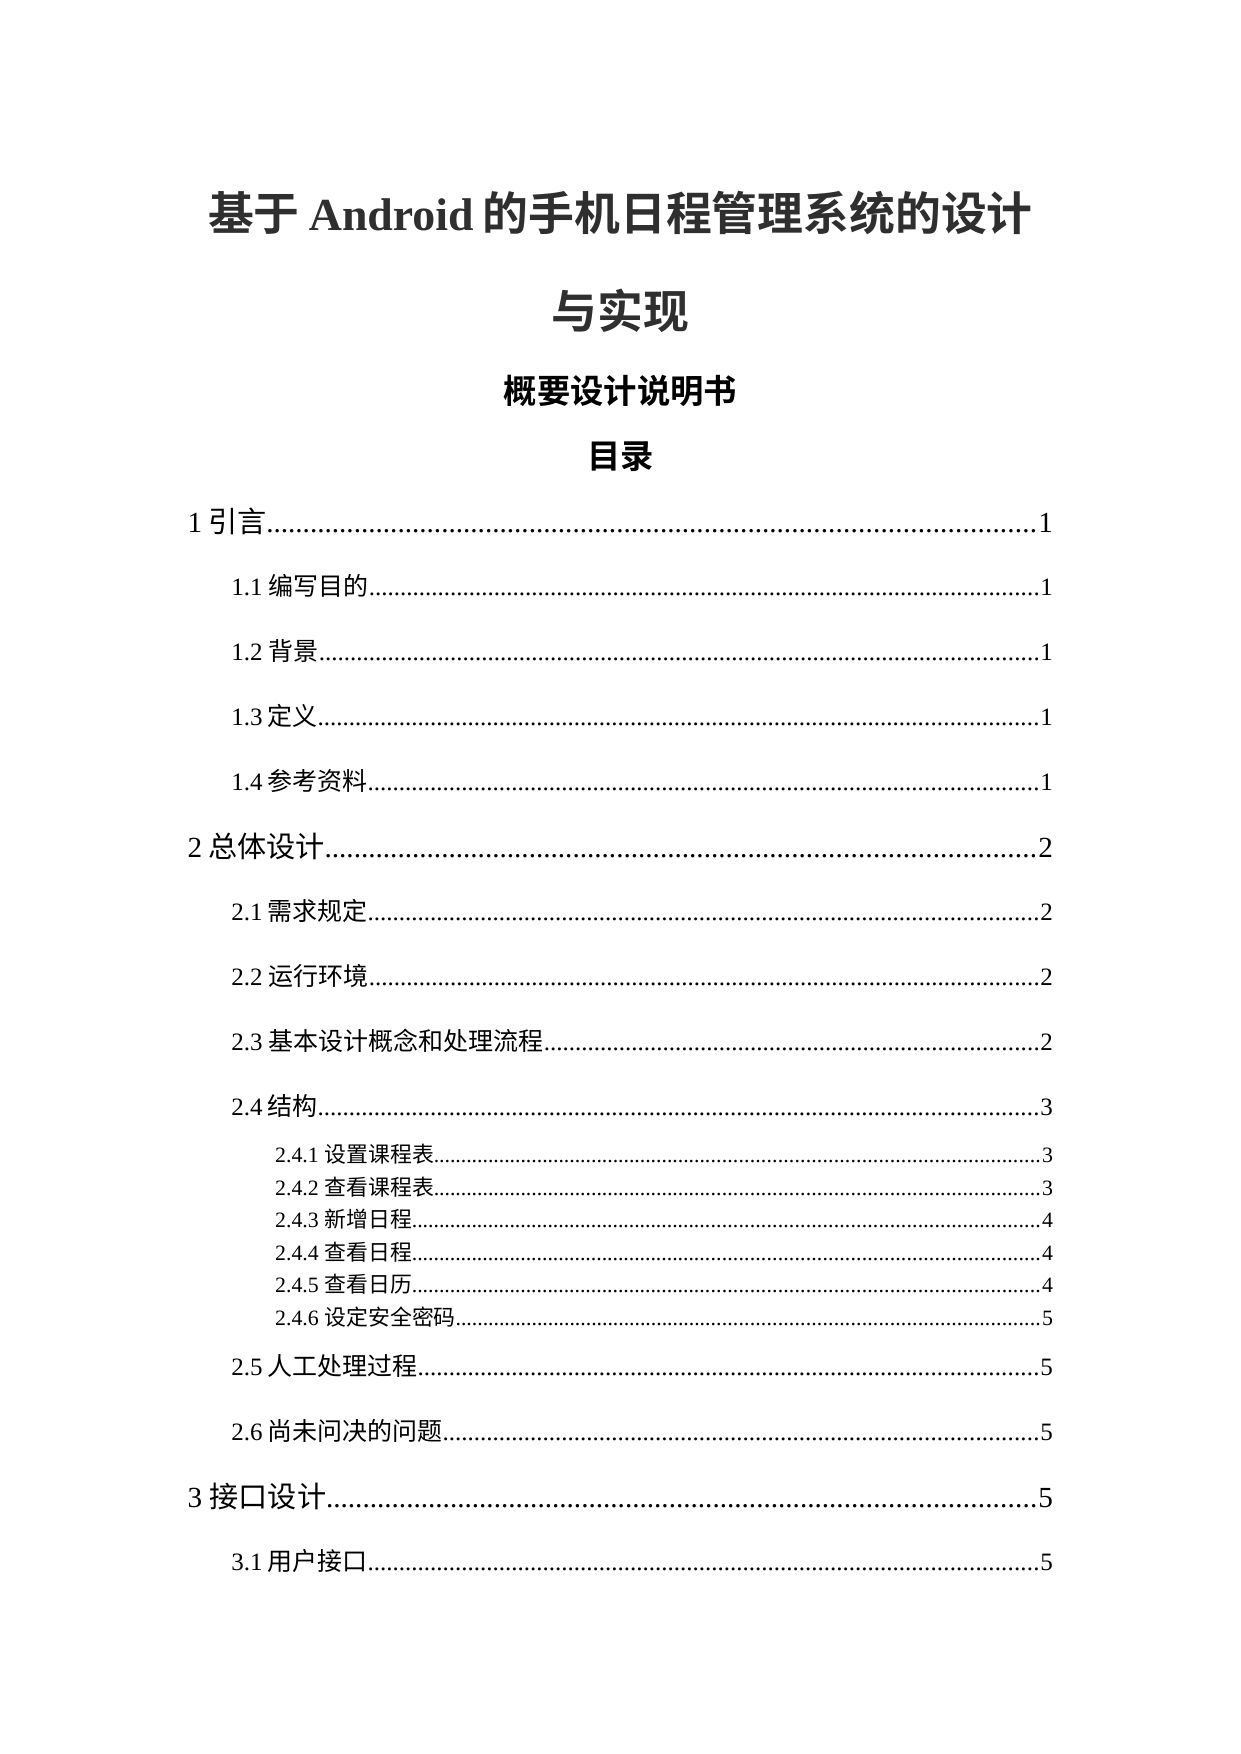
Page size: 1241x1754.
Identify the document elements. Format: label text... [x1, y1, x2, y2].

text 1.2 背景 1 [231, 617, 1053, 682]
text 3.1用户接口 5 [231, 1527, 1053, 1592]
text 2.6尚未问决的问题 5 [231, 1397, 1053, 1462]
text 2.4结构 3 [231, 1072, 1053, 1137]
text 概要设计说明书 [187, 357, 1053, 422]
text 2.1需求规定 2 [231, 877, 1053, 942]
text 1.3定义 1 [231, 682, 1053, 747]
text 2.5人工处理过程 5 [231, 1332, 1053, 1397]
text 3 接口设计 5 [187, 1462, 1053, 1527]
text 基于Android的手机日程管理系统的设计与实现 [187, 162, 1053, 357]
text 2.4.3 新增日程 4 [275, 1202, 1053, 1234]
text 2.4.6 设定安全密码 5 [275, 1299, 1053, 1332]
text 2.4.4 查看日程 4 [275, 1234, 1053, 1267]
text 1.1 编写目的 1 [231, 552, 1053, 617]
text 2.2 运行环境 2 [231, 942, 1053, 1007]
text 1.4参考资料 1 [231, 747, 1053, 812]
text 2总体设计 2 [187, 812, 1053, 877]
text 1引言 1 [187, 487, 1053, 552]
text 2.3 基本设计概念和处理流程 2 [231, 1007, 1053, 1072]
text 2.4.5 查看日历 4 [275, 1267, 1053, 1299]
text 2.4.1 设置课程表 3 [275, 1137, 1053, 1169]
text 目录 [187, 422, 1053, 487]
text 2.4.2 查看课程表 3 [275, 1169, 1053, 1202]
